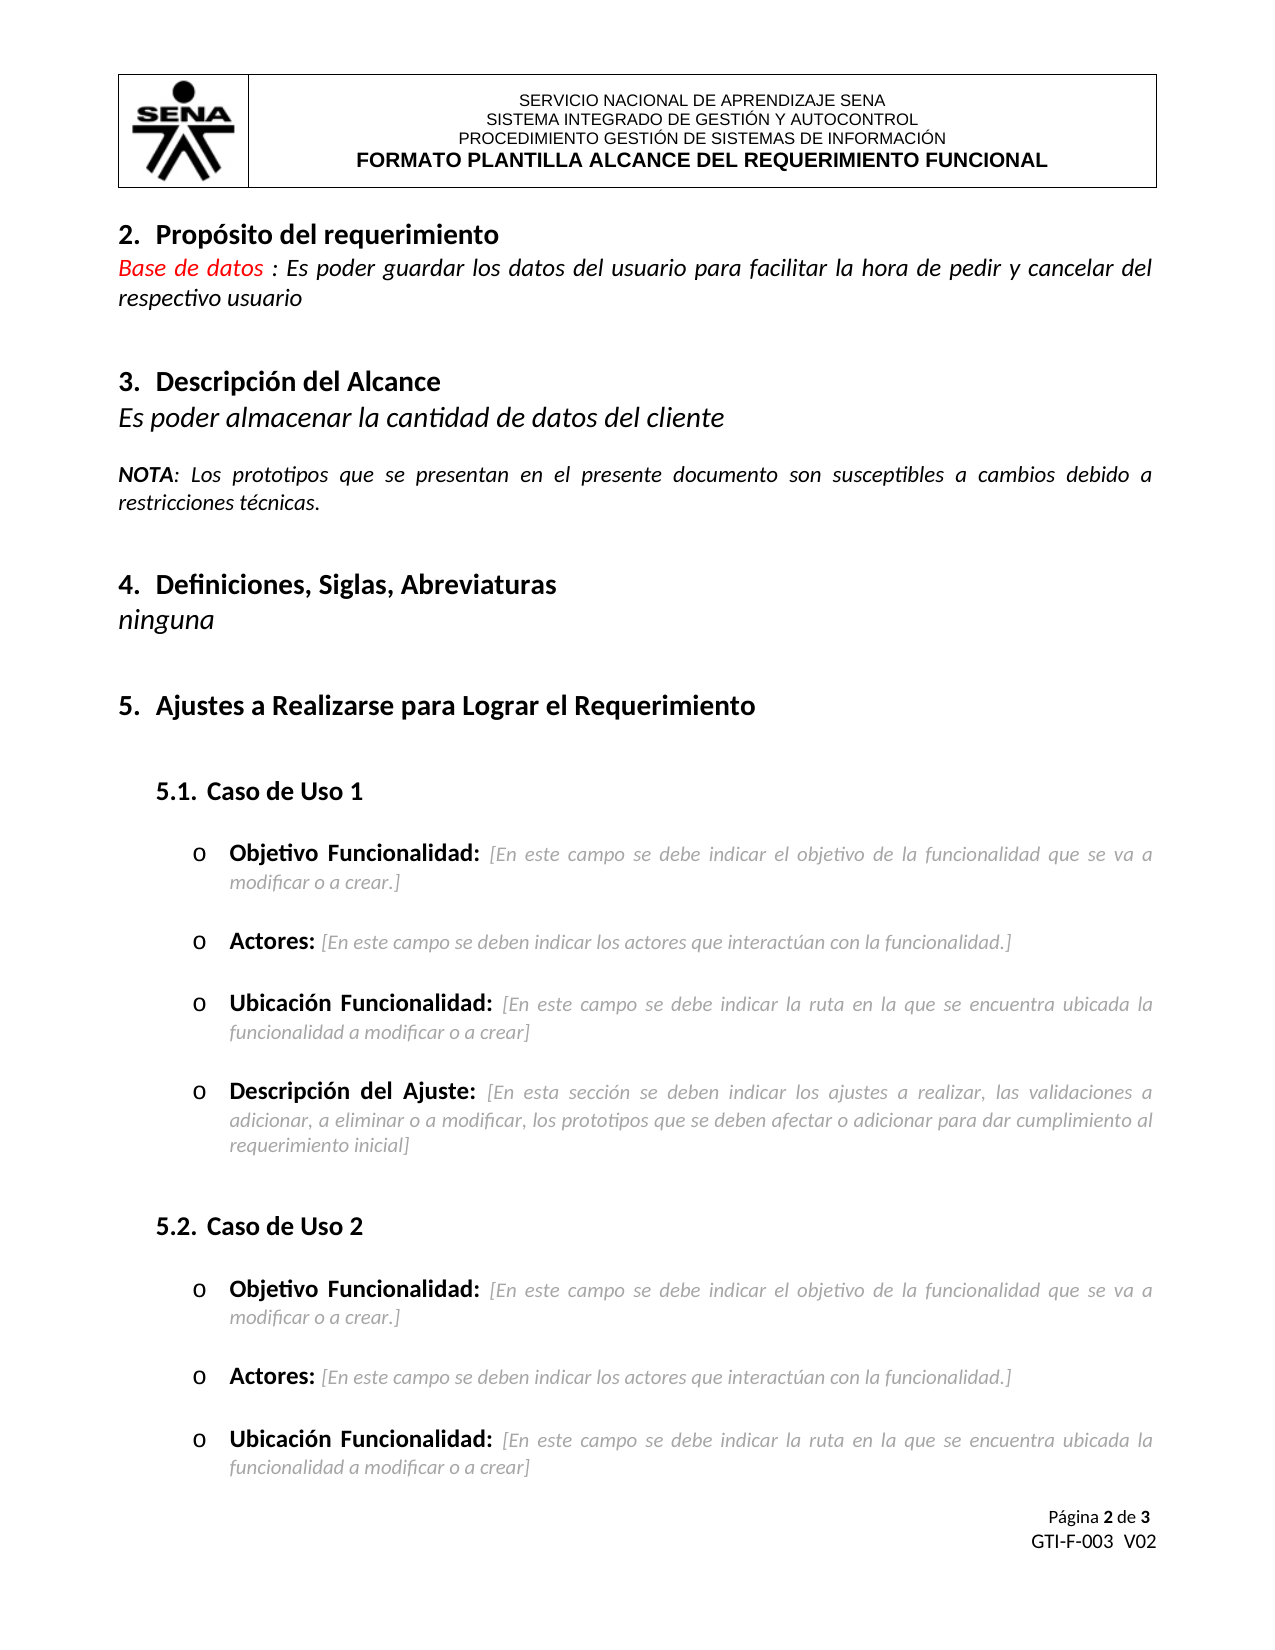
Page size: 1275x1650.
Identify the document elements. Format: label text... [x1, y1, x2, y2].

subtitle Descripción del Alcance [118, 363, 1157, 399]
subtitle Caso de Uso 1 [156, 774, 1157, 807]
list Ubicación Funcionalidad: [En este campo se debe indicar la ruta en la que se encuentra ubicada la funcionalidad a modificar o a crear] [192, 1423, 1157, 1480]
text ninguna [118, 601, 1157, 637]
text Base de datos : Es poder guardar los datos del usuario para facilitar la hora de pedir y cancelar del respectivo usuario [118, 252, 1157, 313]
list Objetivo Funcionalidad: [En este campo se debe indicar el objetivo de la funcionalidad que se va a modificar o a crear.] [192, 1273, 1157, 1330]
picture [130, 77, 237, 185]
subtitle Propósito del requerimiento [118, 216, 1157, 252]
subtitle Ajustes a Realizarse para Lograr el Requerimiento [118, 687, 1157, 723]
subtitle Definiciones, Siglas, Abreviaturas [118, 566, 1157, 601]
list Ubicación Funcionalidad: [En este campo se debe indicar la ruta en la que se encuentra ubicada la funcionalidad a modificar o a crear] [192, 987, 1157, 1045]
list Actores: [En este campo se deben indicar los actores que interactúan con la funcionalidad.] [192, 925, 1157, 957]
text Es poder almacenar la cantidad de datos del cliente [118, 399, 1157, 434]
text NOTA: Los prototipos que se presentan en el presente documento son susceptibles a cambios debido a restricciones técnicas. [118, 460, 1157, 516]
list Objetivo Funcionalidad: [En este campo se debe indicar el objetivo de la funcionalidad que se va a modificar o a crear.] [192, 837, 1157, 895]
subtitle Caso de Uso 2 [156, 1209, 1157, 1242]
list Actores: [En este campo se deben indicar los actores que interactúan con la funcionalidad.] [192, 1360, 1157, 1392]
